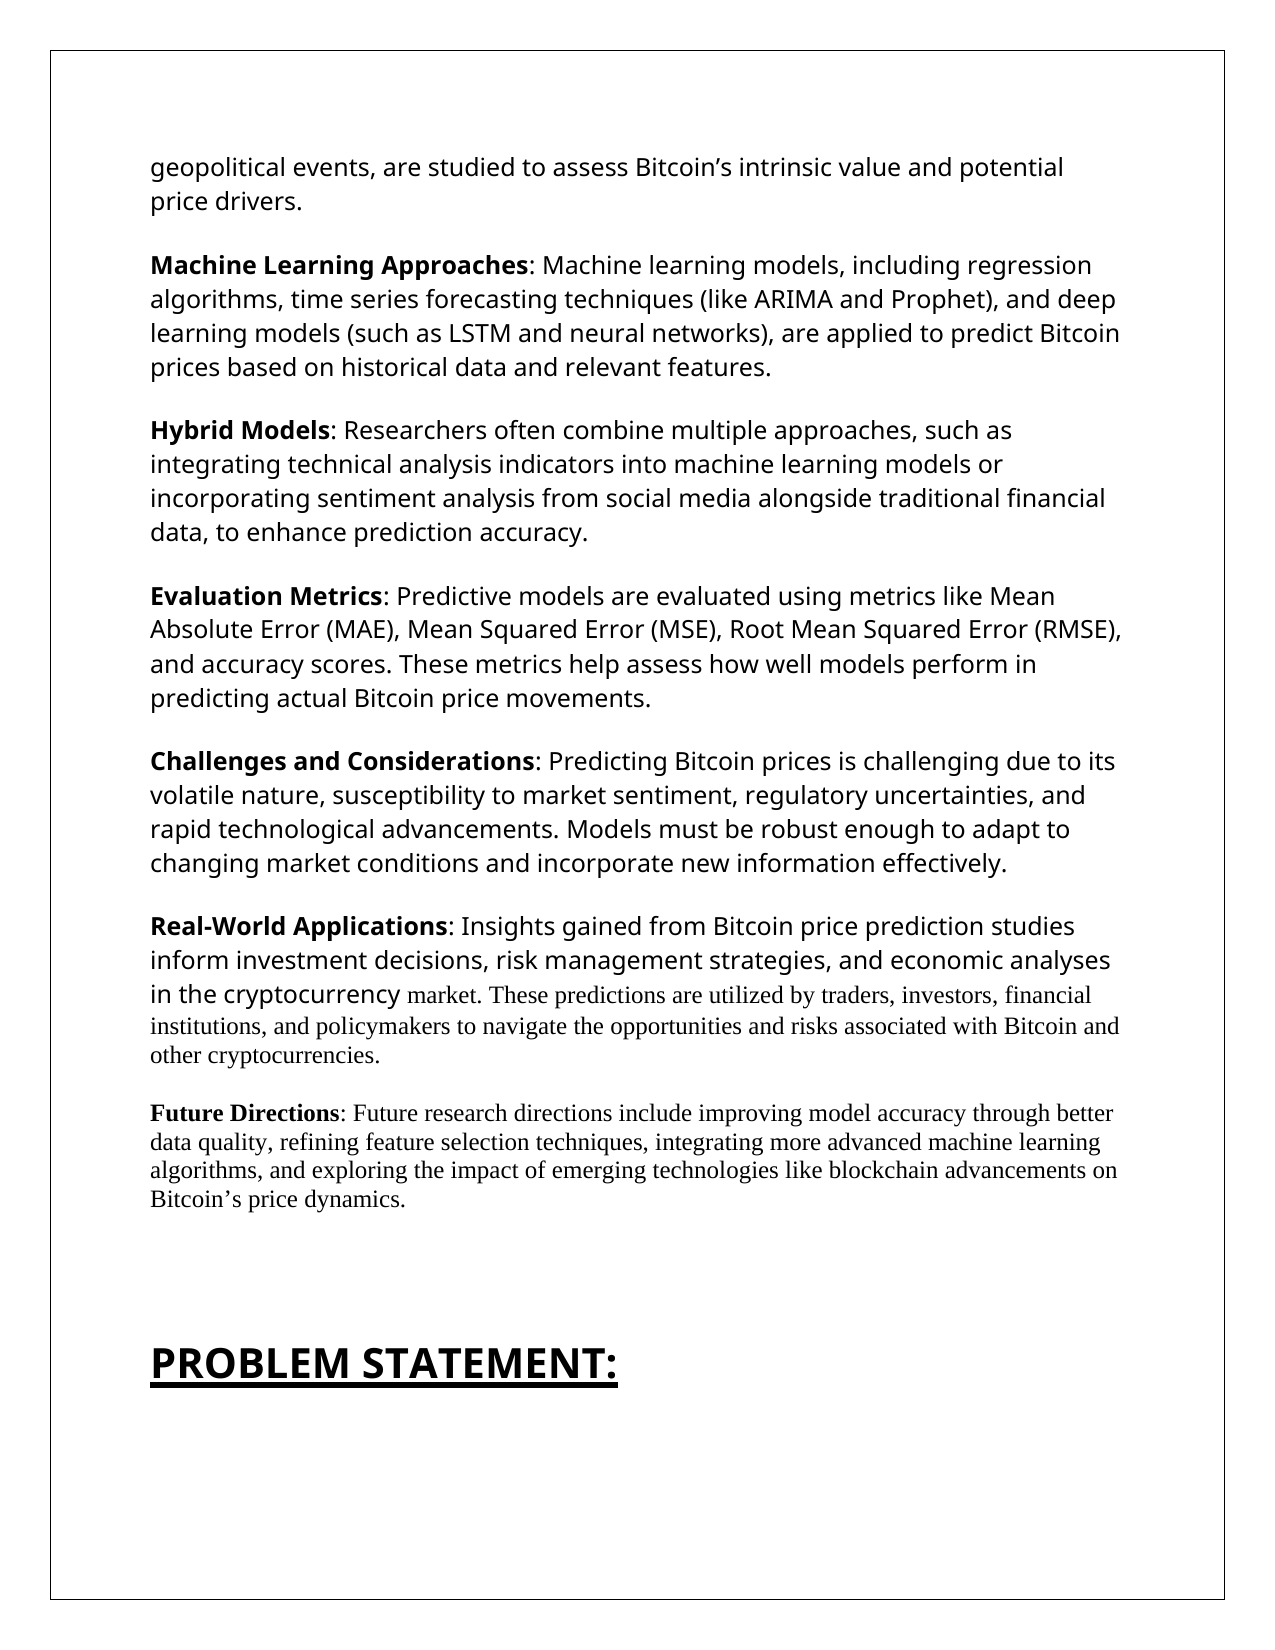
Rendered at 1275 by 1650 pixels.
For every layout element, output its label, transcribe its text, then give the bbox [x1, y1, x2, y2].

text Real-World Applications: Insights gained from Bitcoin price prediction studies inform investment decisions, risk management strategies, and economic analyses in the cryptocurrency market. These predictions are utilized by traders, investors, financial institutions, and policymakers to navigate the opportunities and risks associated with Bitcoin and other cryptocurrencies. [150, 909, 1125, 1069]
text Future Directions: Future research directions include improving model accuracy through better data quality, refining feature selection techniques, integrating more advanced machine learning algorithms, and exploring the impact of emerging technologies like blockchain advancements on Bitcoin’s price dynamics. [150, 1098, 1125, 1213]
text PROBLEM STATEMENT: [150, 1334, 1125, 1391]
text Evaluation Metrics: Predictive models are evaluated using metrics like Mean Absolute Error (MAE), Mean Squared Error (MSE), Root Mean Squared Error (RMSE), and accuracy scores. These metrics help assess how well models perform in predicting actual Bitcoin price movements. [150, 578, 1125, 714]
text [150, 150, 1125, 218]
text Challenges and Considerations: Predicting Bitcoin prices is challenging due to its volatile nature, susceptibility to market sentiment, regulatory uncertainties, and rapid technological advancements. Models must be robust enough to adapt to changing market conditions and incorporate new information effectively. [150, 743, 1125, 880]
text Machine Learning Approaches: Machine learning models, including regression algorithms, time series forecasting techniques (like ARIMA and Prophet), and deep learning models (such as LSTM and neural networks), are applied to predict Bitcoin prices based on historical data and relevant features. [150, 247, 1125, 383]
text Hybrid Models: Researchers often combine multiple approaches, such as integrating technical analysis indicators into machine learning models or incorporating sentiment analysis from social media alongside traditional financial data, to enhance prediction accuracy. [150, 413, 1125, 549]
